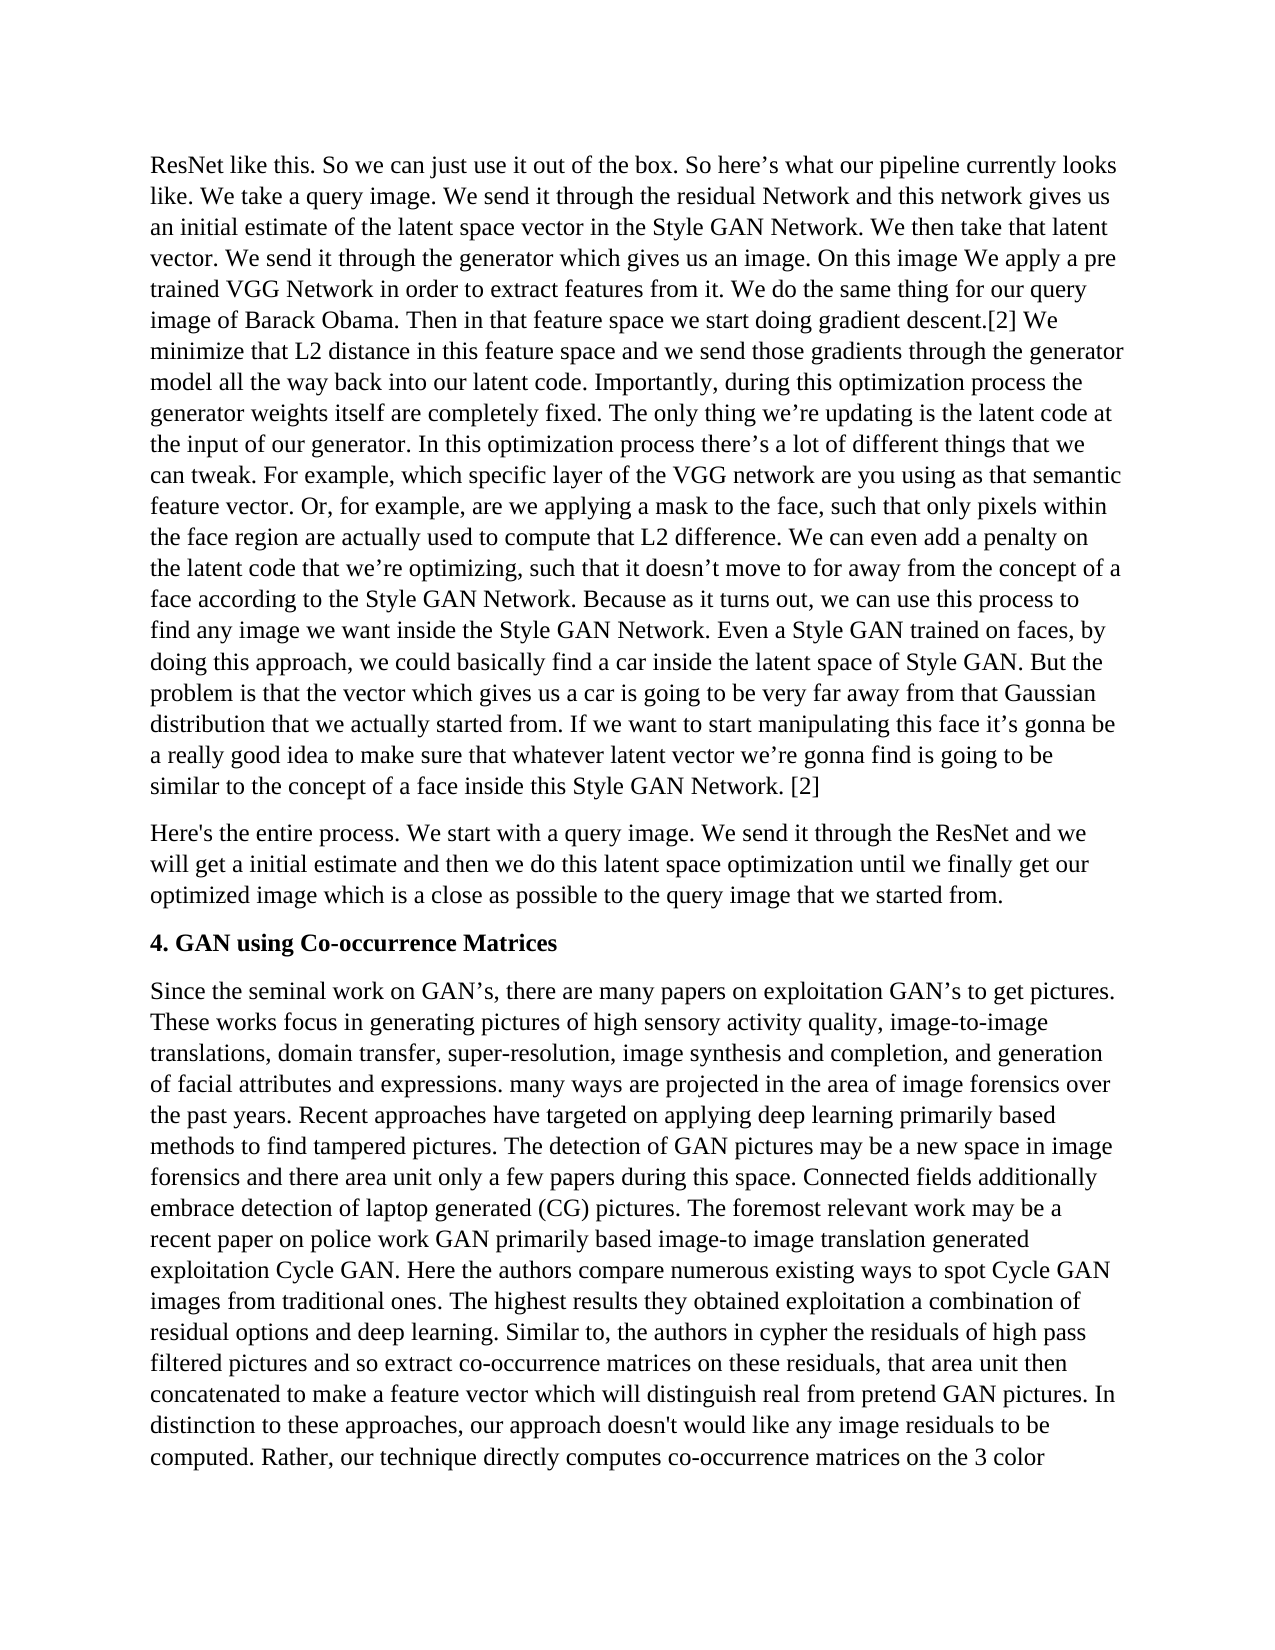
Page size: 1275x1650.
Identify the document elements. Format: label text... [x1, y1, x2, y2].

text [150, 150, 1125, 799]
text 4. GAN using Co-occurrence Matrices [150, 928, 1125, 957]
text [150, 976, 1125, 1470]
text Here's the entire process. We start with a query image. We send it through the ResNet and we will get a initial estimate and then we do this latent space optimization until we finally get our optimized image which is a close as possible to the query image that we started from. [150, 818, 1125, 909]
